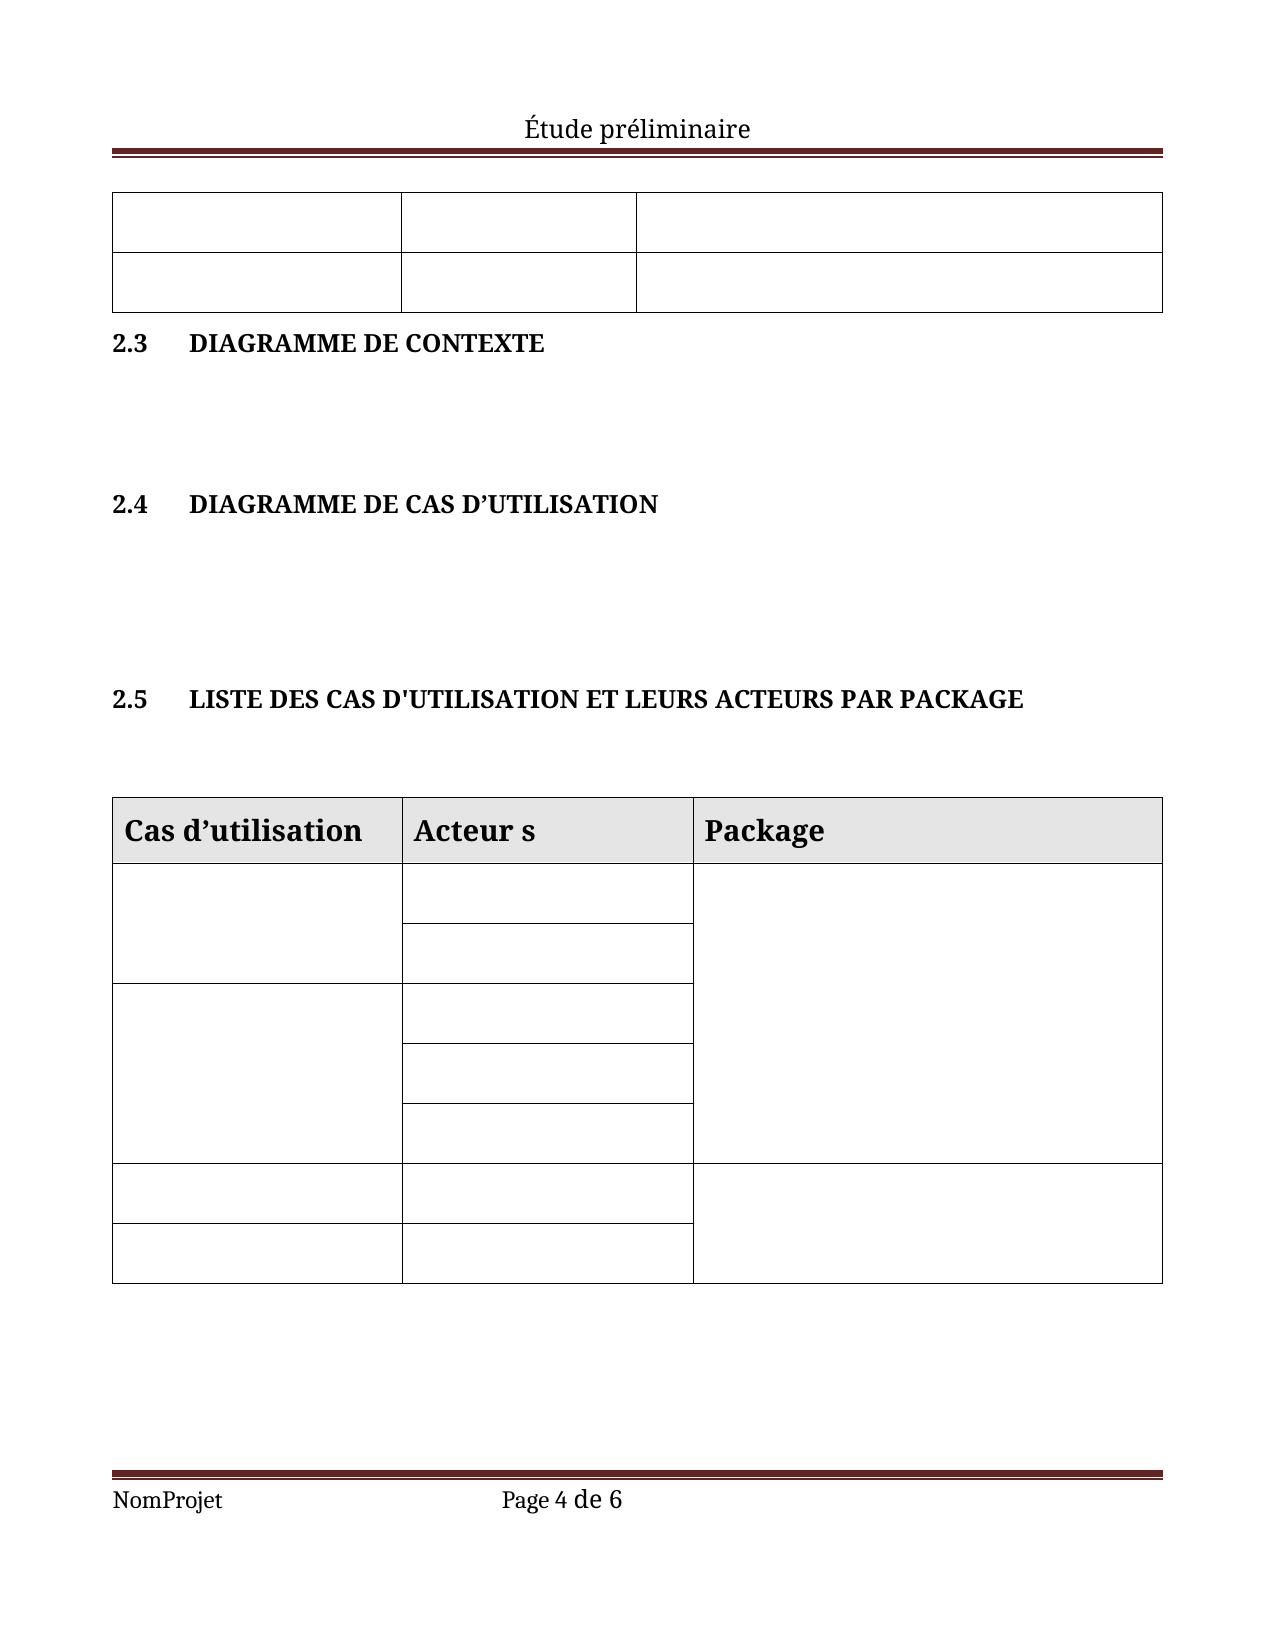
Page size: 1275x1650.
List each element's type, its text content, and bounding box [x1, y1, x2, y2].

table_cell [113, 1164, 402, 1223]
table_cell [113, 253, 401, 312]
table_cell [637, 193, 1162, 252]
table_cell [403, 1224, 693, 1283]
table_cell [113, 1224, 402, 1283]
table_cell [113, 193, 401, 252]
subtitle Diagramme de cas d’utilisation [112, 487, 1163, 521]
subtitle Liste des cas d'utilisation et leurs acteurs par package [112, 682, 1163, 716]
table_cell [403, 984, 693, 1043]
table_header Acteur s [403, 798, 693, 862]
table_cell [403, 1104, 693, 1163]
table_cell [637, 253, 1162, 312]
table_cell [403, 924, 693, 983]
table_cell [403, 1044, 693, 1103]
table_cell [694, 864, 1162, 1163]
table_cell [403, 1164, 693, 1223]
table_cell [402, 193, 636, 252]
table_cell [403, 864, 693, 923]
subtitle Diagramme de contexte [112, 326, 1163, 359]
table_cell [113, 864, 402, 983]
table_header Cas d’utilisation [113, 798, 402, 862]
table_cell [694, 1164, 1162, 1283]
table_header Package [694, 798, 1162, 862]
table_cell [402, 253, 636, 312]
table_cell [113, 984, 402, 1163]
